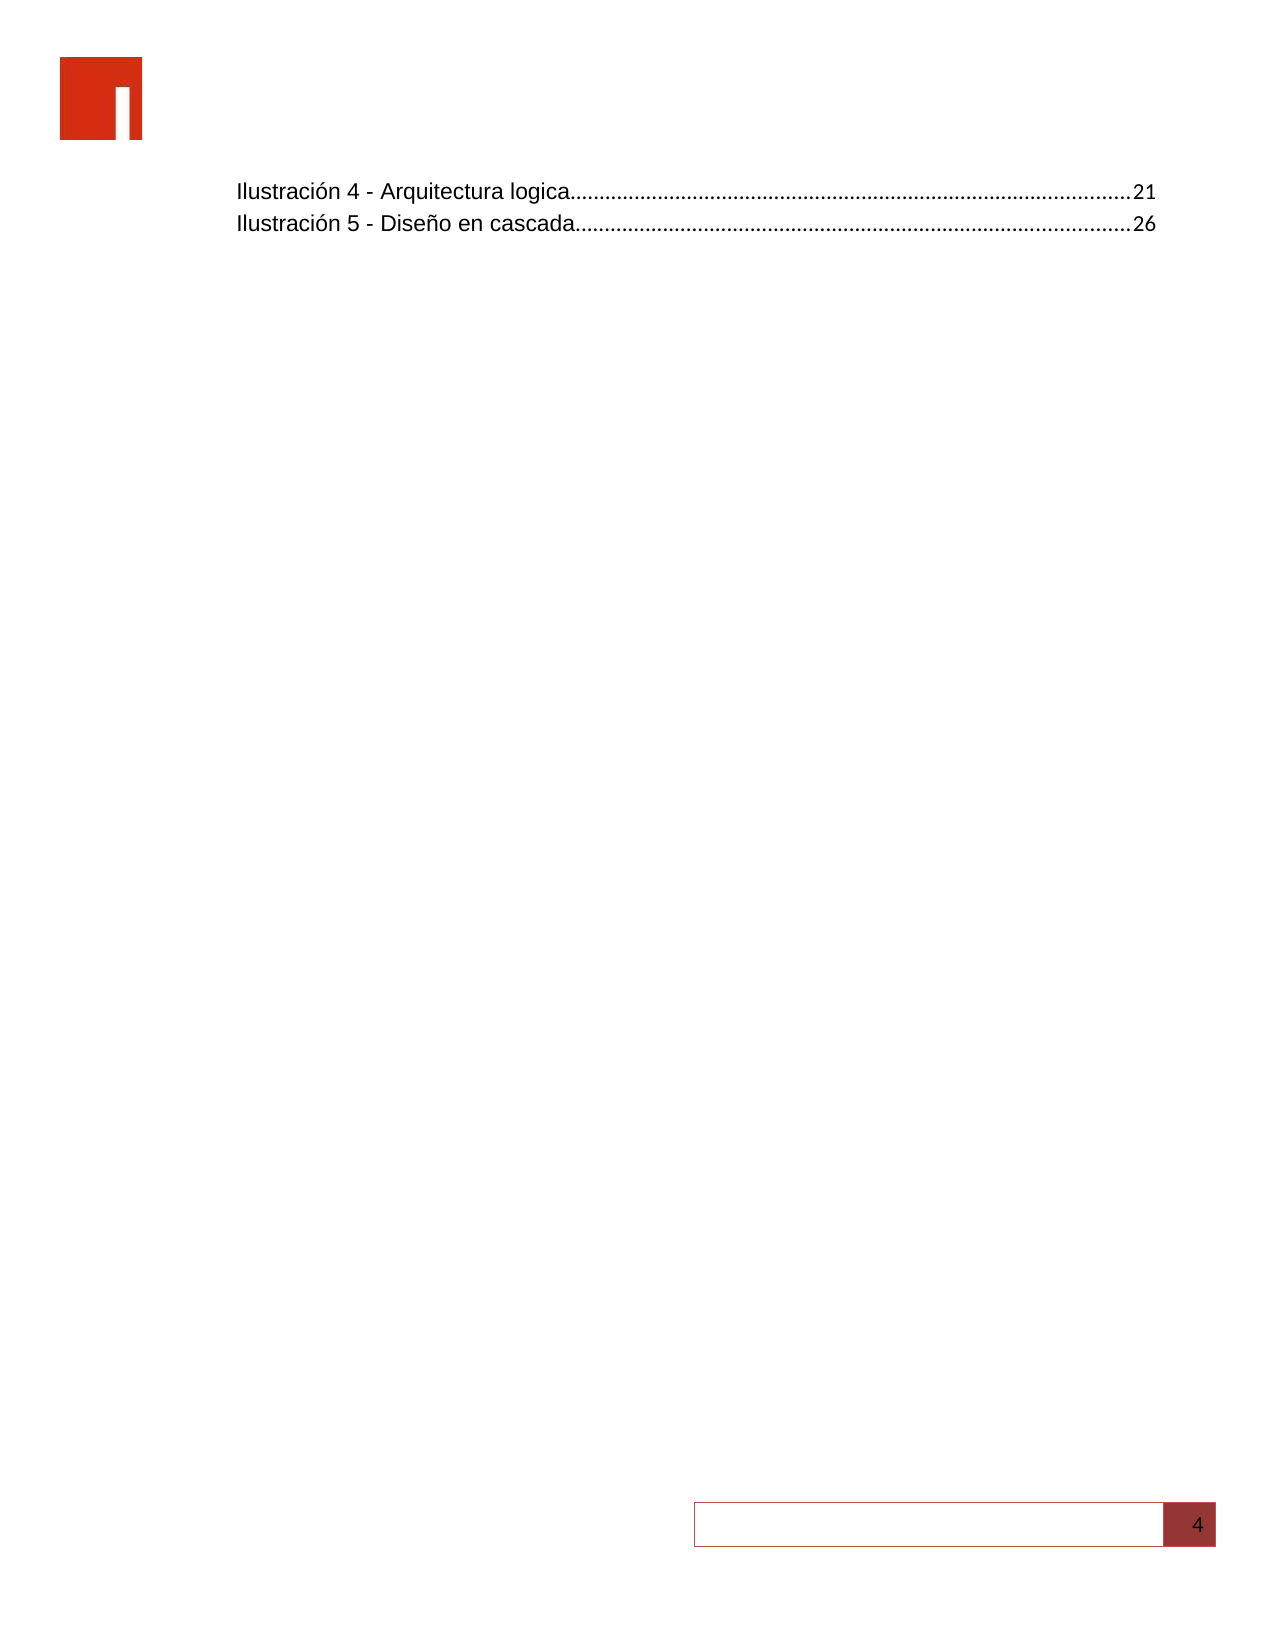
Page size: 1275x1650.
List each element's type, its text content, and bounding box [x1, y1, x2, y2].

text Ilustración 5 - Diseño en cascada 26 [236, 209, 1157, 237]
picture [59, 57, 143, 140]
text Ilustración 4 - Arquitectura logica 21 [236, 177, 1157, 205]
